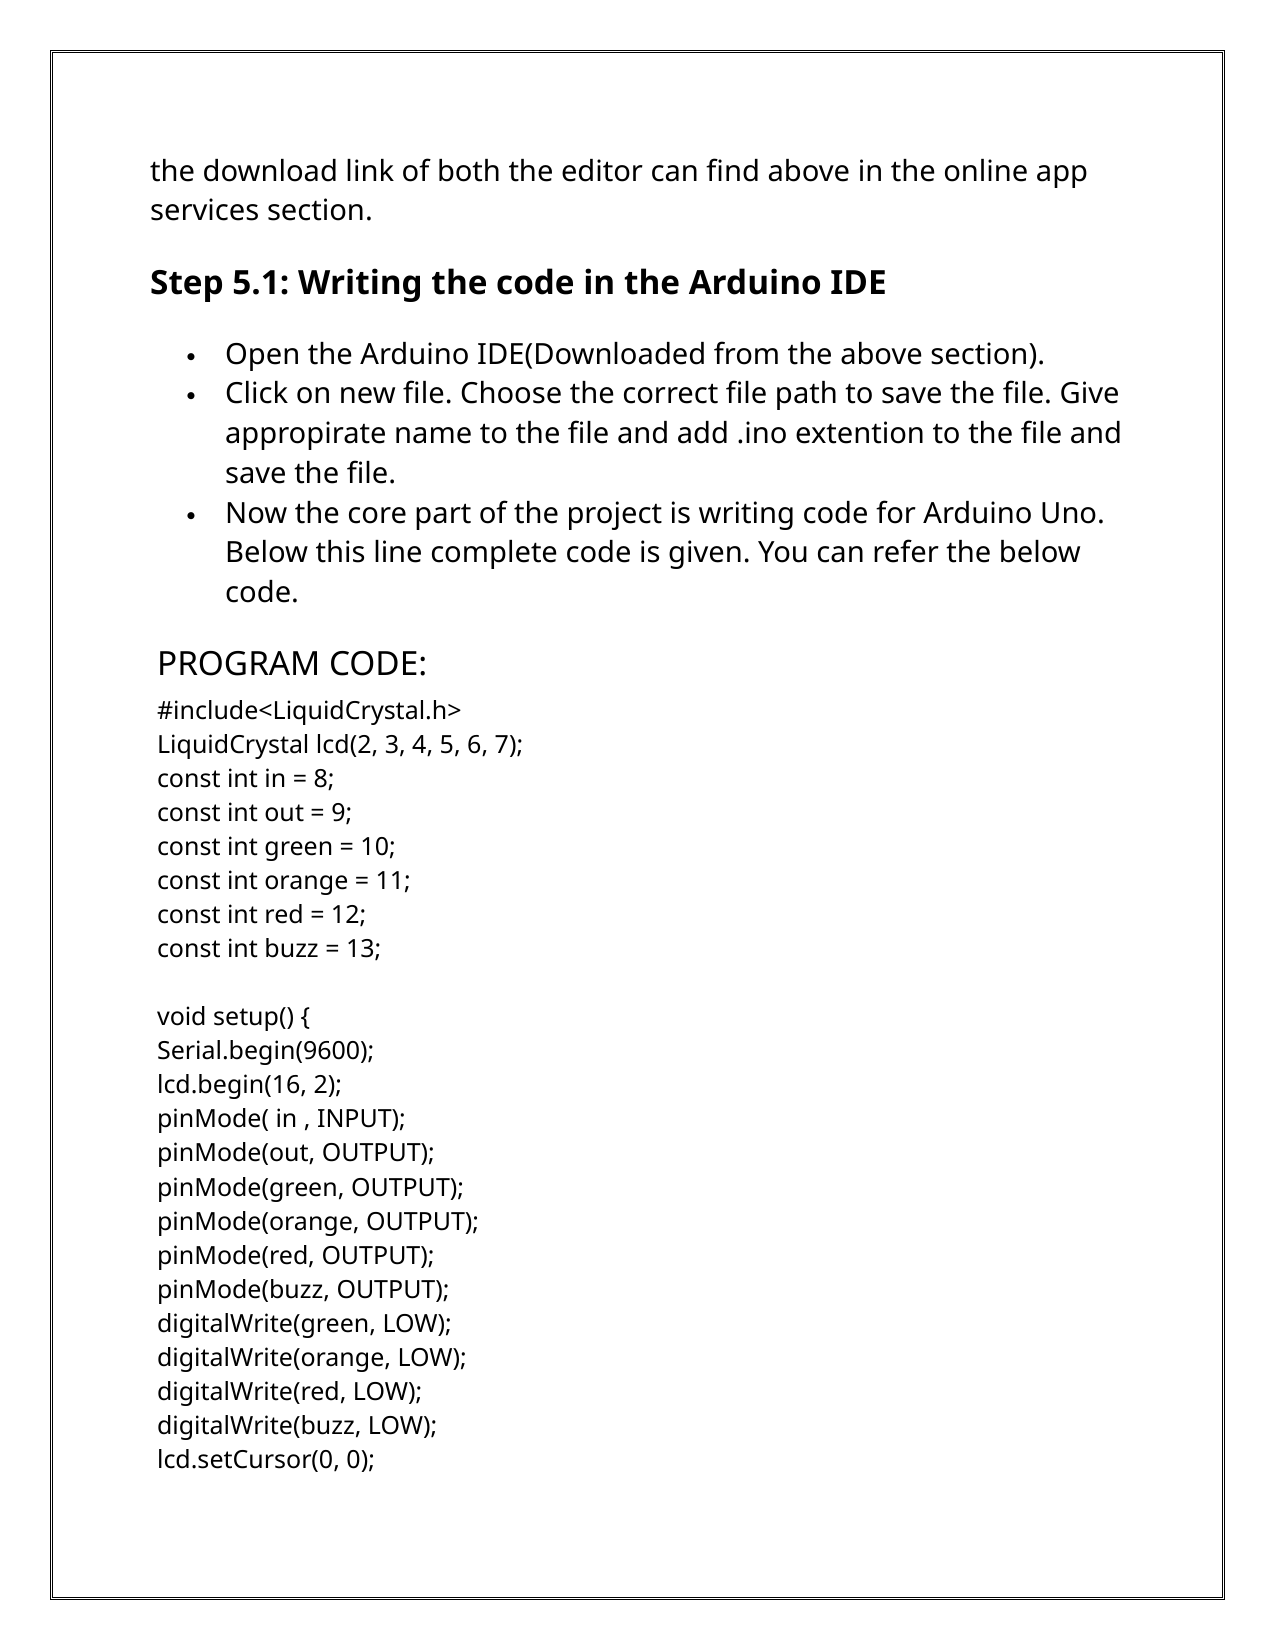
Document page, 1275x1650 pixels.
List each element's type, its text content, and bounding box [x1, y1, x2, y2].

text pinMode(buzz, OUTPUT); [157, 1271, 1125, 1305]
text const int buzz = 13; [157, 931, 1125, 965]
text digitalWrite(green, LOW); [157, 1305, 1125, 1339]
text Step 5.1: Writing the code in the Arduino IDE [150, 258, 1125, 304]
text pinMode(out, OUTPUT); [157, 1135, 1125, 1169]
text lcd.begin(16, 2); [157, 1067, 1125, 1101]
list Now the core part of the project is writing code for Arduino Uno. Below this line complete code is given. You can refer the below code. [187, 492, 1125, 611]
text void setup() { [157, 999, 1125, 1033]
text LiquidCrystal lcd(2, 3, 4, 5, 6, 7); [157, 726, 1125, 760]
list Open the Arduino IDE(Downloaded from the above section). [187, 333, 1125, 373]
text const int out = 9; [157, 794, 1125, 828]
text digitalWrite(buzz, LOW); [157, 1408, 1125, 1442]
text const int green = 10; [157, 828, 1125, 863]
text lcd.setCursor(0, 0); [157, 1442, 1125, 1476]
text pinMode( in , INPUT); [157, 1101, 1125, 1135]
text PROGRAM CODE: [157, 640, 1125, 686]
text pinMode(green, OUTPUT); [157, 1169, 1125, 1203]
text const int in = 8; [157, 760, 1125, 794]
text Serial.begin(9600); [157, 1033, 1125, 1067]
text digitalWrite(orange, LOW); [157, 1339, 1125, 1373]
text const int red = 12; [157, 897, 1125, 931]
text pinMode(red, OUTPUT); [157, 1237, 1125, 1271]
text const int orange = 11; [157, 863, 1125, 897]
text digitalWrite(red, LOW); [157, 1373, 1125, 1408]
text pinMode(orange, OUTPUT); [157, 1203, 1125, 1237]
list Click on new file. Choose the correct file path to save the file. Give appropirate name to the file and add .ino extention to the file and save the file. [187, 373, 1125, 492]
text #include<LiquidCrystal.h> [157, 692, 1125, 726]
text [150, 150, 1125, 229]
